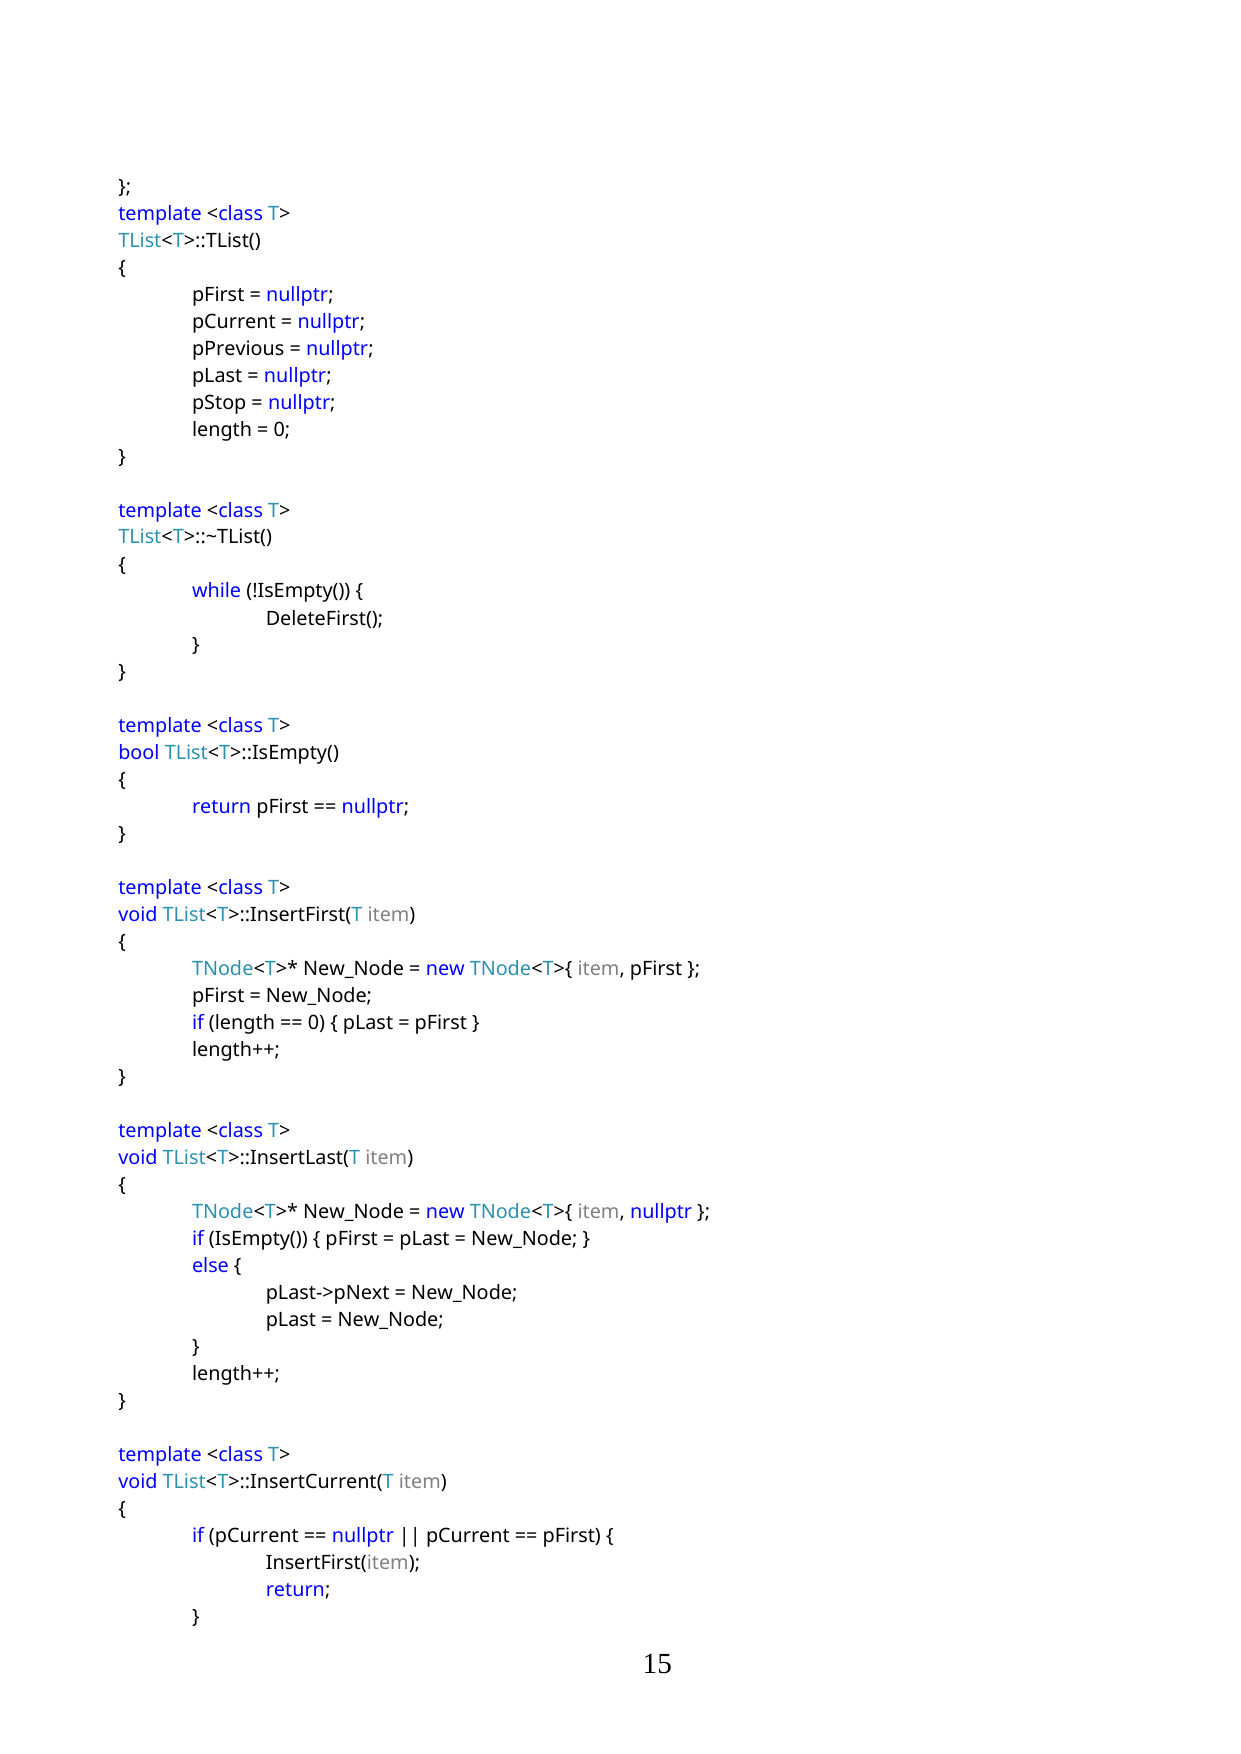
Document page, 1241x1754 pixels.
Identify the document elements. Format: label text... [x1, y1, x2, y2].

text TNode<T>* New_Node = new TNode<T>{ item, nullptr }; [118, 1197, 1122, 1224]
text }; [118, 172, 1122, 199]
text bool TList<T>::IsEmpty() [118, 739, 1122, 766]
text { [118, 1494, 1122, 1521]
text } [118, 819, 1122, 847]
text else { [118, 1251, 1122, 1278]
text template <class T> [118, 873, 1122, 901]
text length++; [118, 1035, 1122, 1062]
text if (length == 0) { pLast = pFirst } [118, 1008, 1122, 1035]
text template <class T> [118, 712, 1122, 739]
text } [118, 658, 1122, 685]
text InsertFirst(item); [118, 1548, 1122, 1575]
text pFirst = nullptr; [118, 280, 1122, 307]
text template <class T> [118, 496, 1122, 523]
text pCurrent = nullptr; [118, 307, 1122, 334]
text template <class T> [118, 1116, 1122, 1143]
text while (!IsEmpty()) { [118, 577, 1122, 604]
text void TList<T>::InsertCurrent(T item) [118, 1467, 1122, 1494]
text return pFirst == nullptr; [118, 793, 1122, 819]
text } [118, 1602, 1122, 1629]
text length = 0; [118, 415, 1122, 442]
text length++; [118, 1359, 1122, 1386]
text } [118, 631, 1122, 658]
text void TList<T>::InsertFirst(T item) [118, 901, 1122, 927]
text TList<T>::TList() [118, 226, 1122, 253]
text if (IsEmpty()) { pFirst = pLast = New_Node; } [118, 1224, 1122, 1251]
text TNode<T>* New_Node = new TNode<T>{ item, pFirst }; [118, 954, 1122, 981]
text DeleteFirst(); [118, 604, 1122, 631]
text { [118, 927, 1122, 954]
text pLast->pNext = New_Node; [118, 1278, 1122, 1305]
text pPrevious = nullptr; [118, 334, 1122, 361]
text void TList<T>::InsertLast(T item) [118, 1143, 1122, 1170]
text pStop = nullptr; [118, 388, 1122, 415]
text } [118, 1062, 1122, 1089]
text return; [118, 1575, 1122, 1602]
text pLast = New_Node; [118, 1305, 1122, 1332]
text } [118, 442, 1122, 469]
text TList<T>::~TList() [118, 523, 1122, 550]
text template <class T> [118, 1440, 1122, 1467]
text template <class T> [118, 199, 1122, 226]
text } [118, 1332, 1122, 1359]
text } [118, 1386, 1122, 1413]
text pLast = nullptr; [118, 361, 1122, 388]
text { [118, 766, 1122, 793]
text pFirst = New_Node; [118, 981, 1122, 1008]
text { [118, 253, 1122, 280]
text { [118, 550, 1122, 577]
text { [118, 1170, 1122, 1197]
text if (pCurrent == nullptr || pCurrent == pFirst) { [118, 1521, 1122, 1548]
